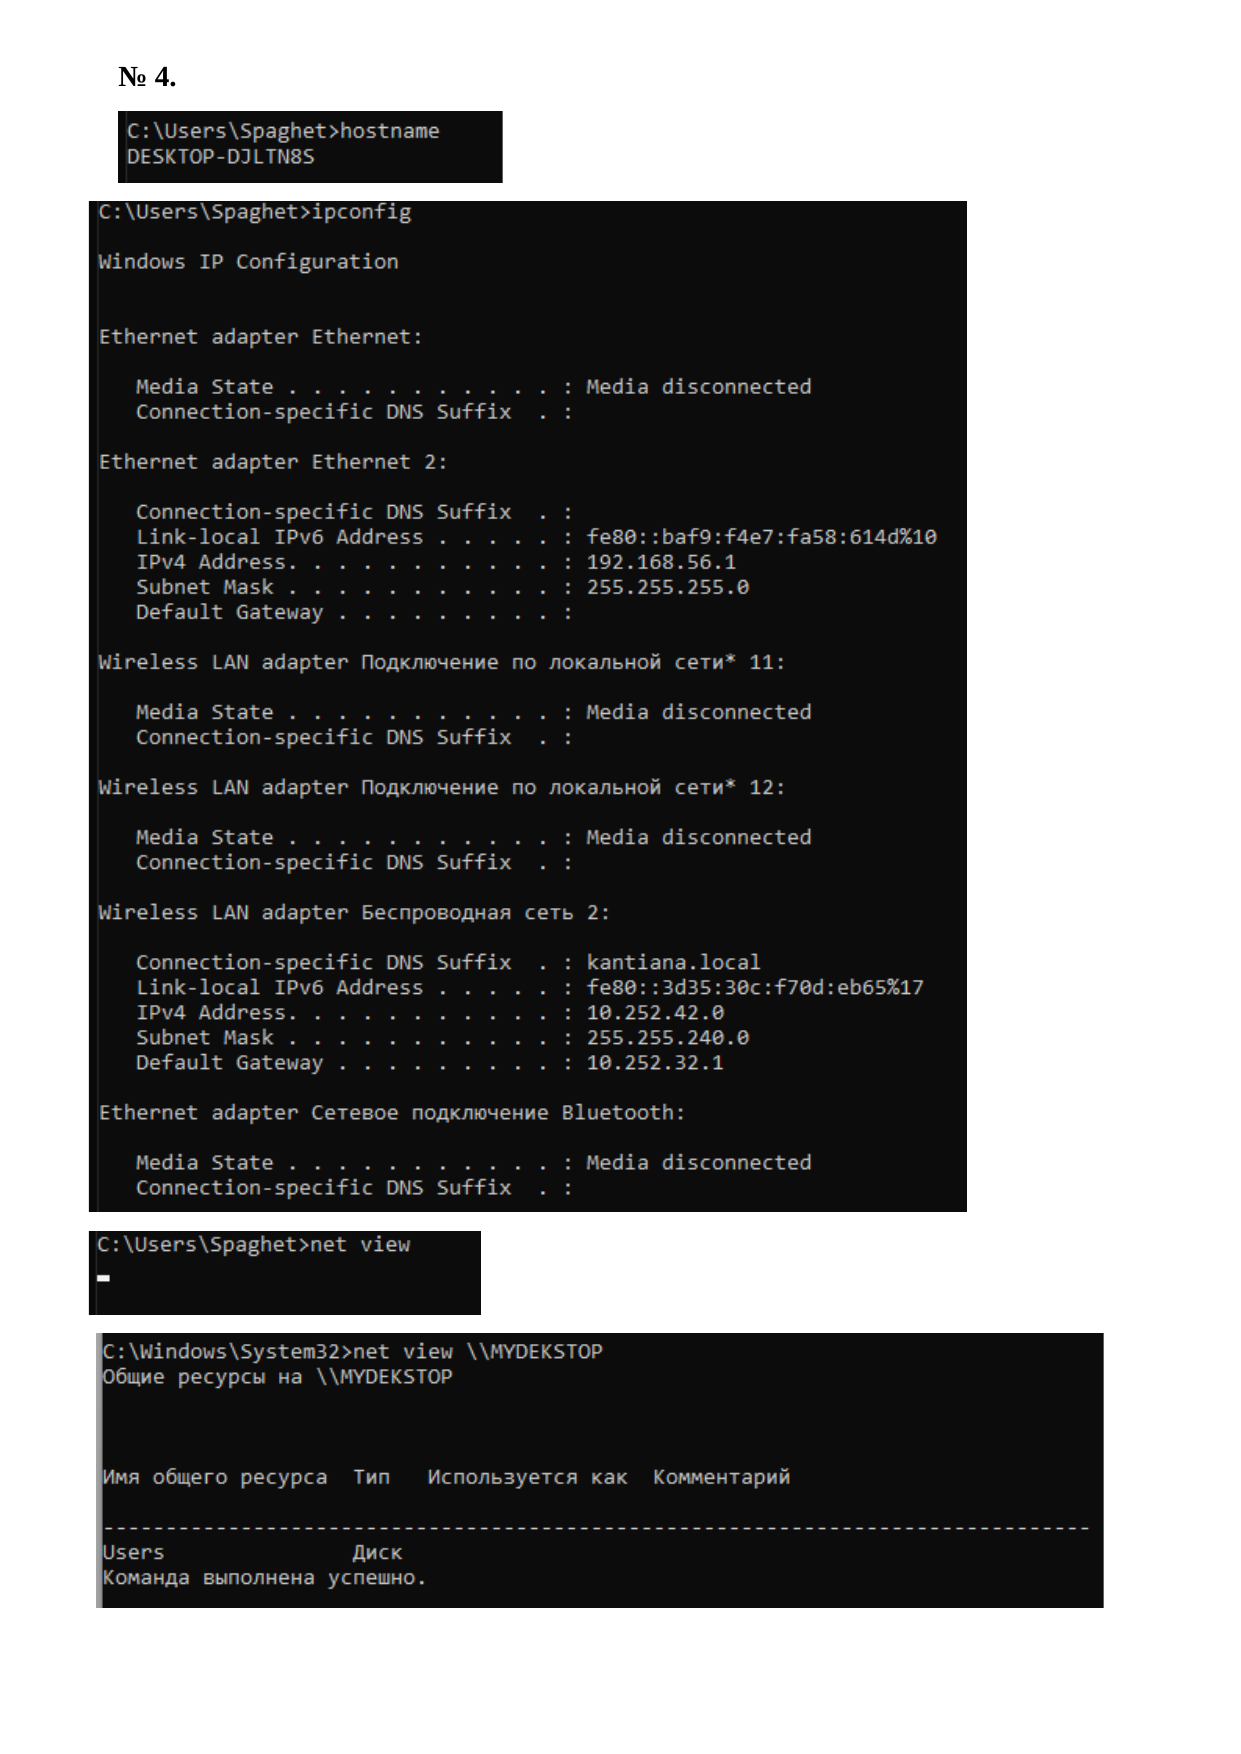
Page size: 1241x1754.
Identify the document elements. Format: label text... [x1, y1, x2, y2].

picture [88, 1231, 481, 1315]
picture [118, 111, 503, 183]
picture [96, 1333, 1104, 1608]
text № 4. [89, 59, 1152, 93]
picture [88, 201, 967, 1212]
